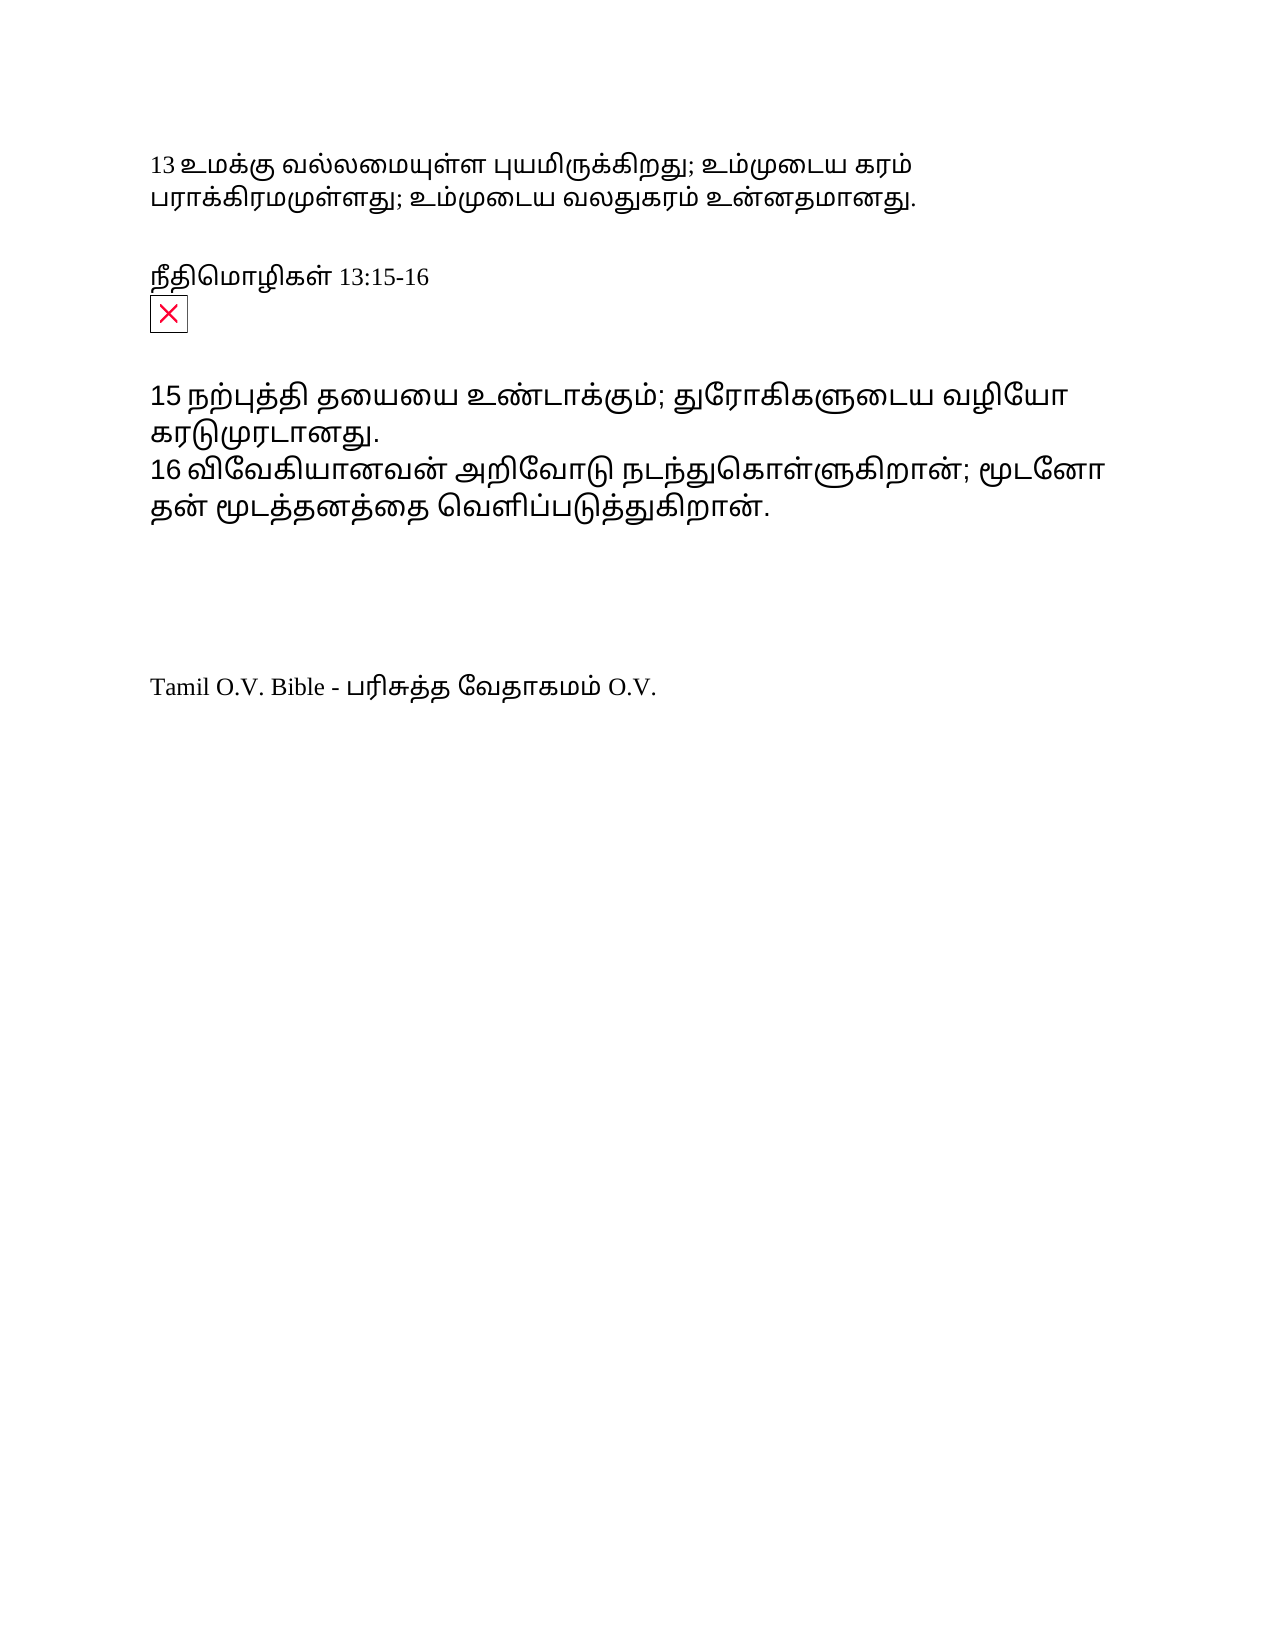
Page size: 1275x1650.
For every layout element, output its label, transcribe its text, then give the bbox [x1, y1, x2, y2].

text 16விவேகியானவன் அறிவோடு நடந்துகொள்ளுகிறான்; மூடனோ தன் மூடத்தனத்தை வெளிப்படுத்துகிறான். [150, 453, 1125, 527]
text 15நற்புத்தி தயையை உண்டாக்கும்; துரோகிகளுடைய வழியோ கரடுமுரடானது. [150, 379, 1125, 453]
text Tamil O.V. Bible - பரிசுத்த வேதாகமம் O.V. [150, 672, 1125, 704]
text 13உமக்கு வல்லமையுள்ள புயமிருக்கிறது; உம்முடைய கரம் பராக்கிரமமுள்ளது; உம்முடைய வலதுகரம் உன்னதமானது. [150, 150, 1125, 215]
text நீதிமொழிகள் 13:15-16 [150, 262, 1125, 295]
